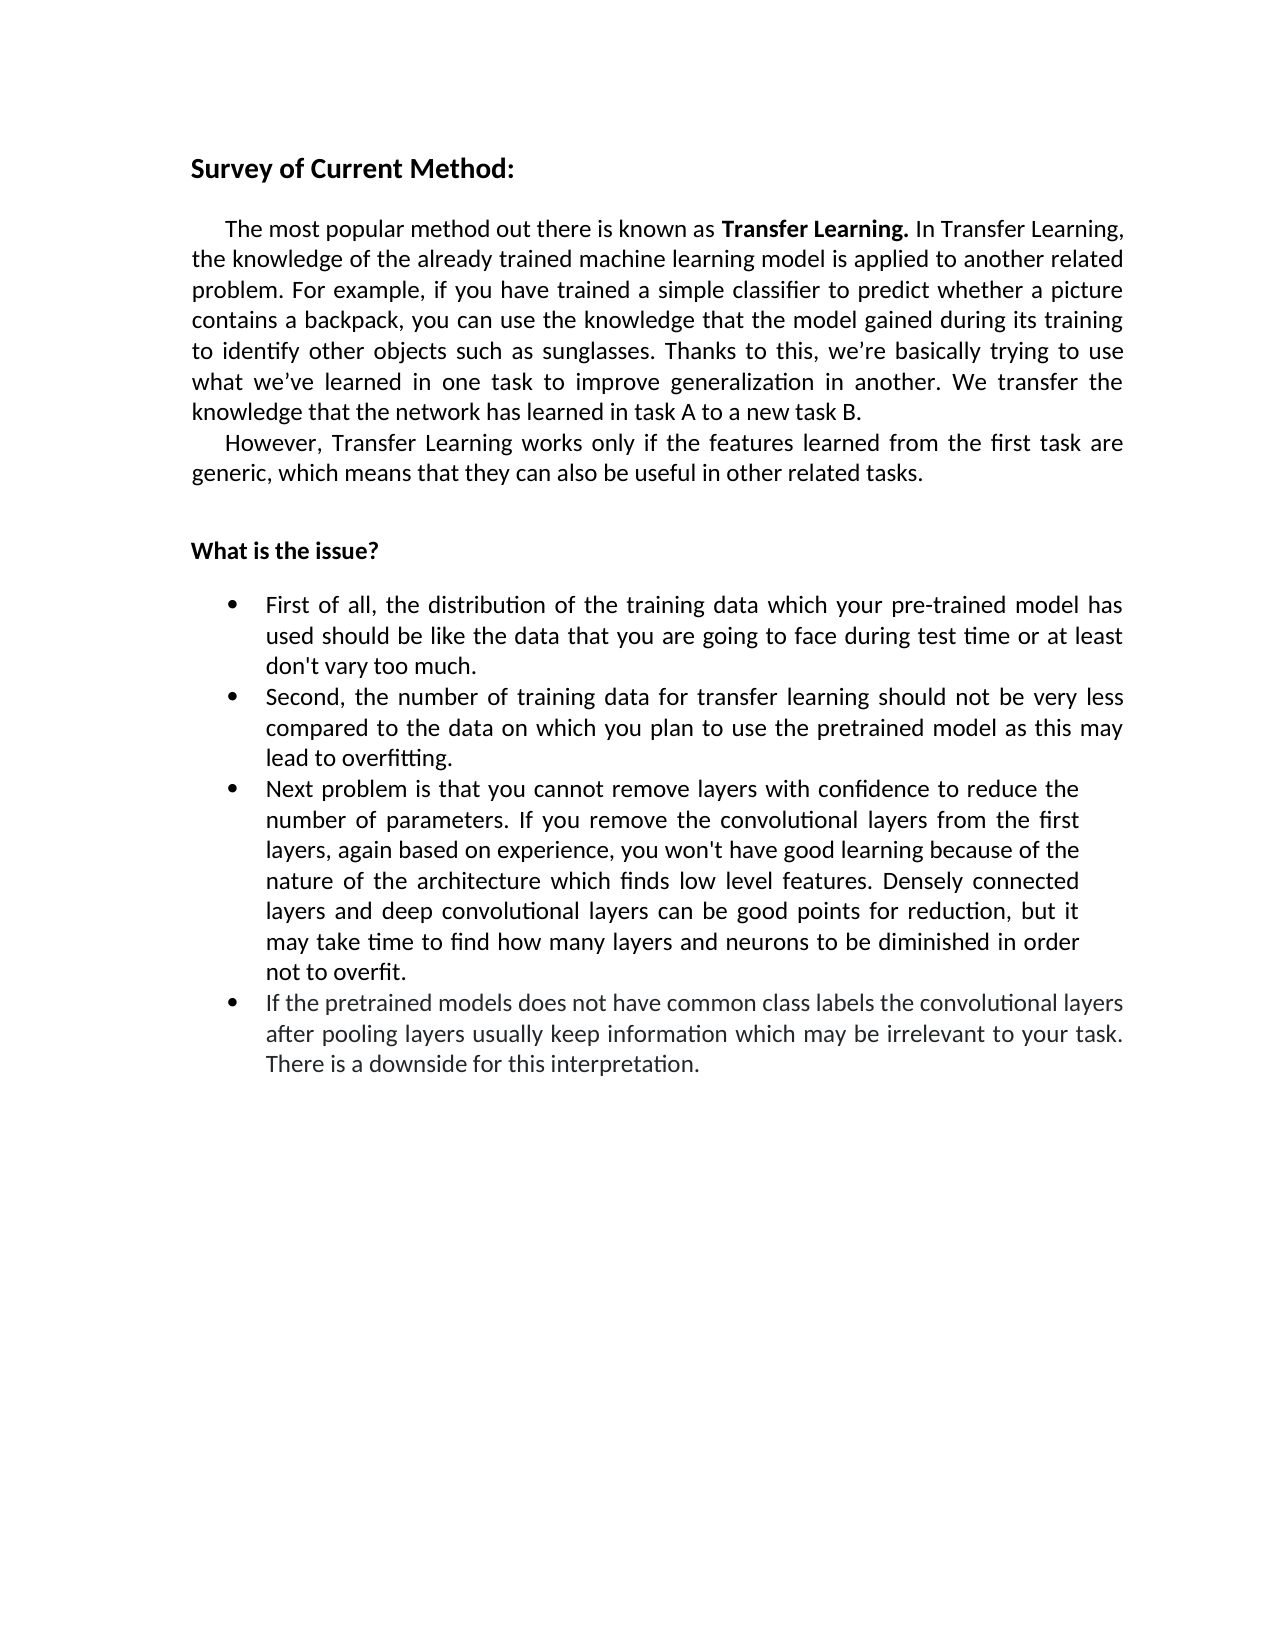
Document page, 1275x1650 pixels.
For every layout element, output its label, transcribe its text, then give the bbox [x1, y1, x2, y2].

text The most popular method out there is known as Transfer Learning. In Transfer Learning, the knowledge of the already trained machine learning model is applied to another related problem. For example, if you have trained a simple classifier to predict whether a picture contains a backpack, you can use the knowledge that the model gained during its training to identify other objects such as sunglasses. Thanks to this, we’re basically trying to use what we’ve learned in one task to improve generalization in another. We transfer the knowledge that the network has learned in task A to a new task B. [192, 213, 1125, 427]
list If the pretrained models does not have common class labels the convolutional layers after pooling layers usually keep information which may be irrelevant to your task. There is a downside for this interpretation. [228, 987, 1125, 1079]
text Survey of Current Method: [191, 150, 1125, 186]
list First of all, the distribution of the training data which your pre-trained model has used should be like the data that you are going to face during test time or at least don't vary too much. [228, 589, 1125, 681]
text What is the issue? [191, 535, 1125, 566]
list Second, the number of training data for transfer learning should not be very less compared to the data on which you plan to use the pretrained model as this may lead to overfitting. [228, 681, 1125, 773]
text However, Transfer Learning works only if the features learned from the first task are generic, which means that they can also be useful in other related tasks. [192, 427, 1125, 488]
list Next problem is that you cannot remove layers with confidence to reduce the number of parameters. If you remove the convolutional layers from the first layers, again based on experience, you won't have good learning because of the nature of the architecture which finds low level features. Densely connected layers and deep convolutional layers can be good points for reduction, but it may take time to find how many layers and neurons to be diminished in order not to overfit. [228, 773, 1081, 987]
